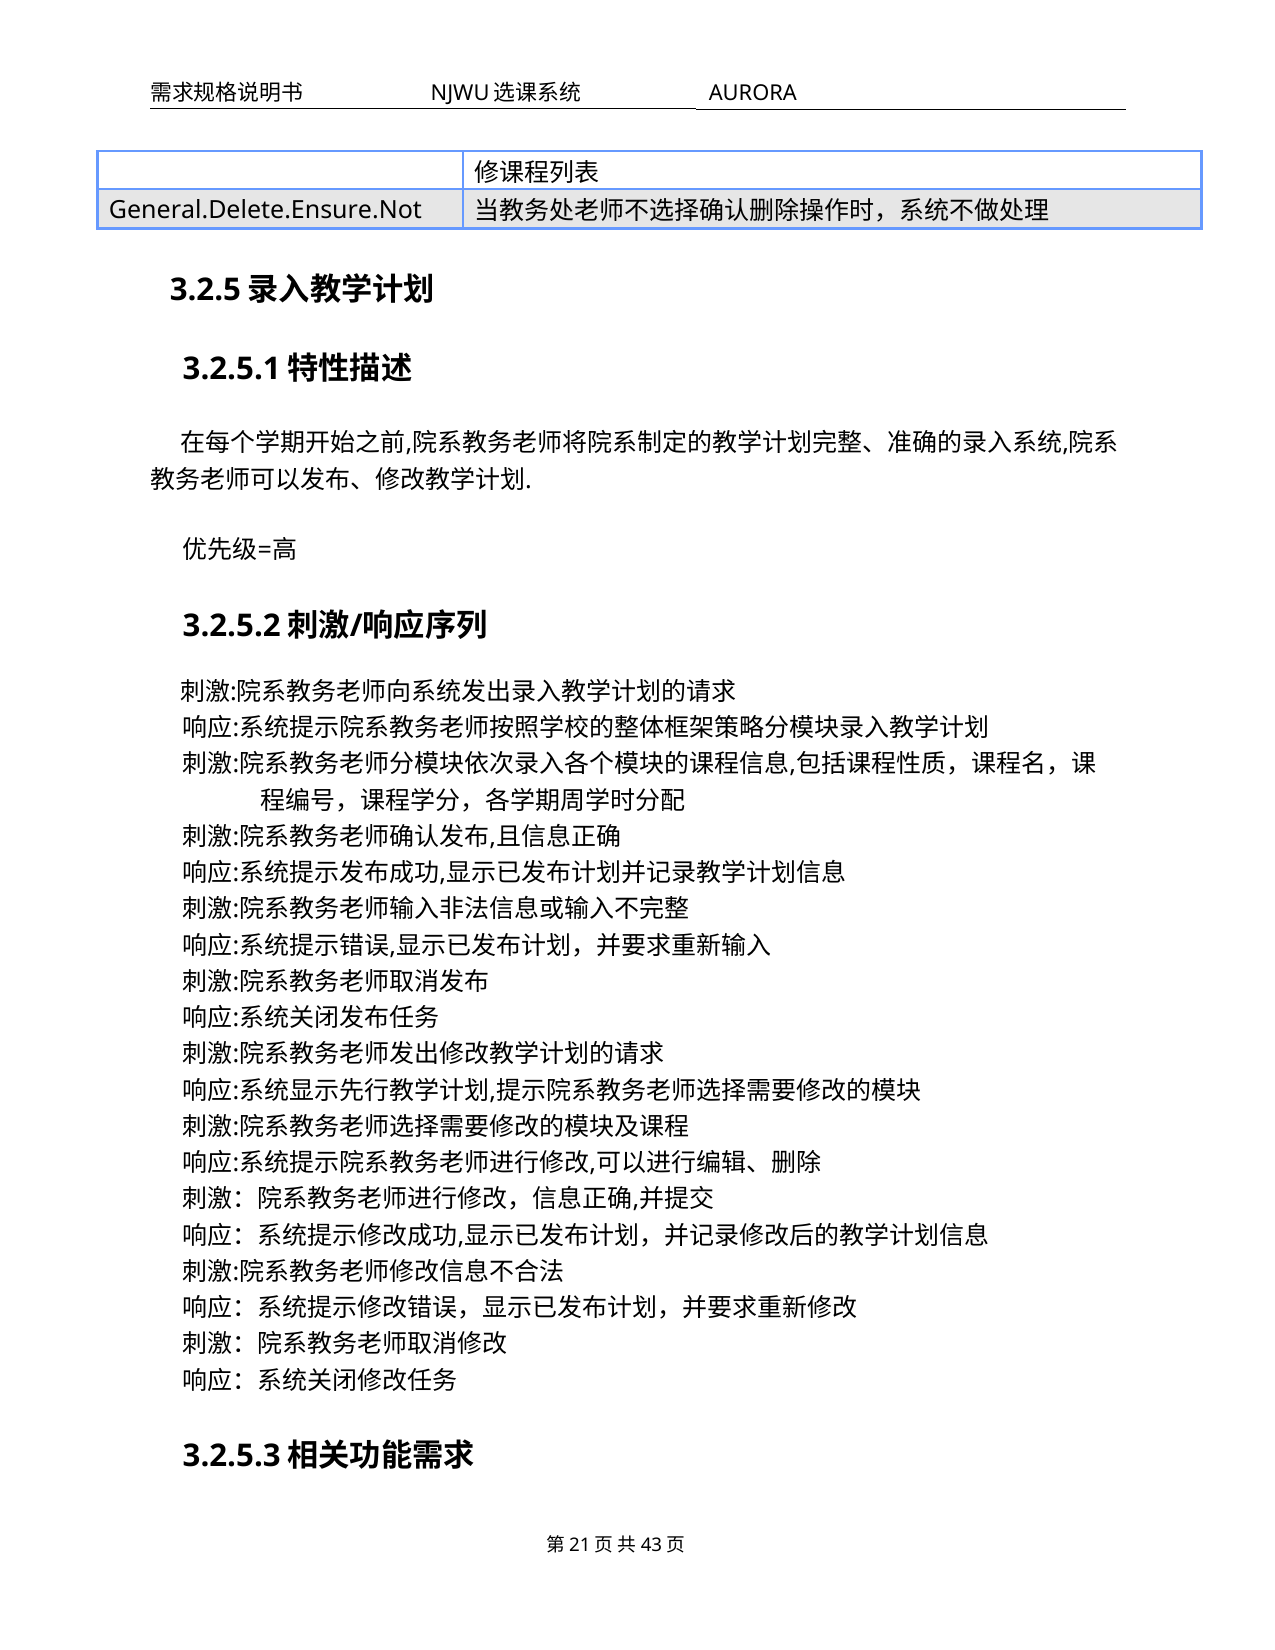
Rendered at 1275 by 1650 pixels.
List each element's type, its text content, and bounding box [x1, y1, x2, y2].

text 响应:系统提示错误,显示已发布计划，并要求重新输入 [150, 925, 1125, 961]
table_cell General.Delete.Ensure.Not [99, 190, 462, 227]
table_cell 当教务处老师不选择确认删除操作时，系统不做处理 [464, 190, 1200, 227]
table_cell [464, 152, 1200, 188]
text 优先级=高 [150, 529, 1125, 566]
text 刺激:院系教务老师分模块依次录入各个模块的课程信息,包括课程性质，课程名，课 程编号，课程学分，各学期周学时分配 [150, 744, 1125, 816]
text 刺激：院系教务老师取消修改 [150, 1324, 1125, 1360]
text 3.2.5.3相关功能需求 [150, 1431, 1125, 1476]
text 3.2.5.1特性描述 [150, 343, 1125, 389]
text 刺激:院系教务老师输入非法信息或输入不完整 [150, 889, 1125, 925]
text 响应:系统关闭发布任务 [150, 998, 1125, 1034]
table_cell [99, 152, 462, 188]
text 刺激:院系教务老师向系统发出录入教学计划的请求 [150, 671, 1125, 708]
text 刺激:院系教务老师选择需要修改的模块及课程 [150, 1106, 1125, 1143]
text 响应：系统关闭修改任务 [150, 1360, 1125, 1396]
text 刺激:院系教务老师确认发布,且信息正确 [150, 816, 1125, 853]
text 响应:系统提示院系教务老师进行修改,可以进行编辑、删除 [150, 1143, 1125, 1179]
text 响应:系统提示院系教务老师按照学校的整体框架策略分模块录入教学计划 [150, 708, 1125, 744]
text 响应:系统显示先行教学计划,提示院系教务老师选择需要修改的模块 [150, 1070, 1125, 1106]
text 响应：系统提示修改成功,显示已发布计划，并记录修改后的教学计划信息 [150, 1215, 1125, 1251]
text 刺激:院系教务老师修改信息不合法 [150, 1251, 1125, 1288]
text 3.2.5录入教学计划 [150, 264, 1125, 309]
text 刺激：院系教务老师进行修改，信息正确,并提交 [150, 1179, 1125, 1215]
text 响应:系统提示发布成功,显示已发布计划并记录教学计划信息 [150, 853, 1125, 889]
text 在每个学期开始之前,院系教务老师将院系制定的教学计划完整、准确的录入系统,院系教务老师可以发布、修改教学计划. [150, 423, 1125, 495]
text 刺激:院系教务老师取消发布 [150, 961, 1125, 998]
text 刺激:院系教务老师发出修改教学计划的请求 [150, 1034, 1125, 1070]
text 响应：系统提示修改错误，显示已发布计划，并要求重新修改 [150, 1288, 1125, 1324]
text 3.2.5.2刺激/响应序列 [150, 600, 1125, 645]
